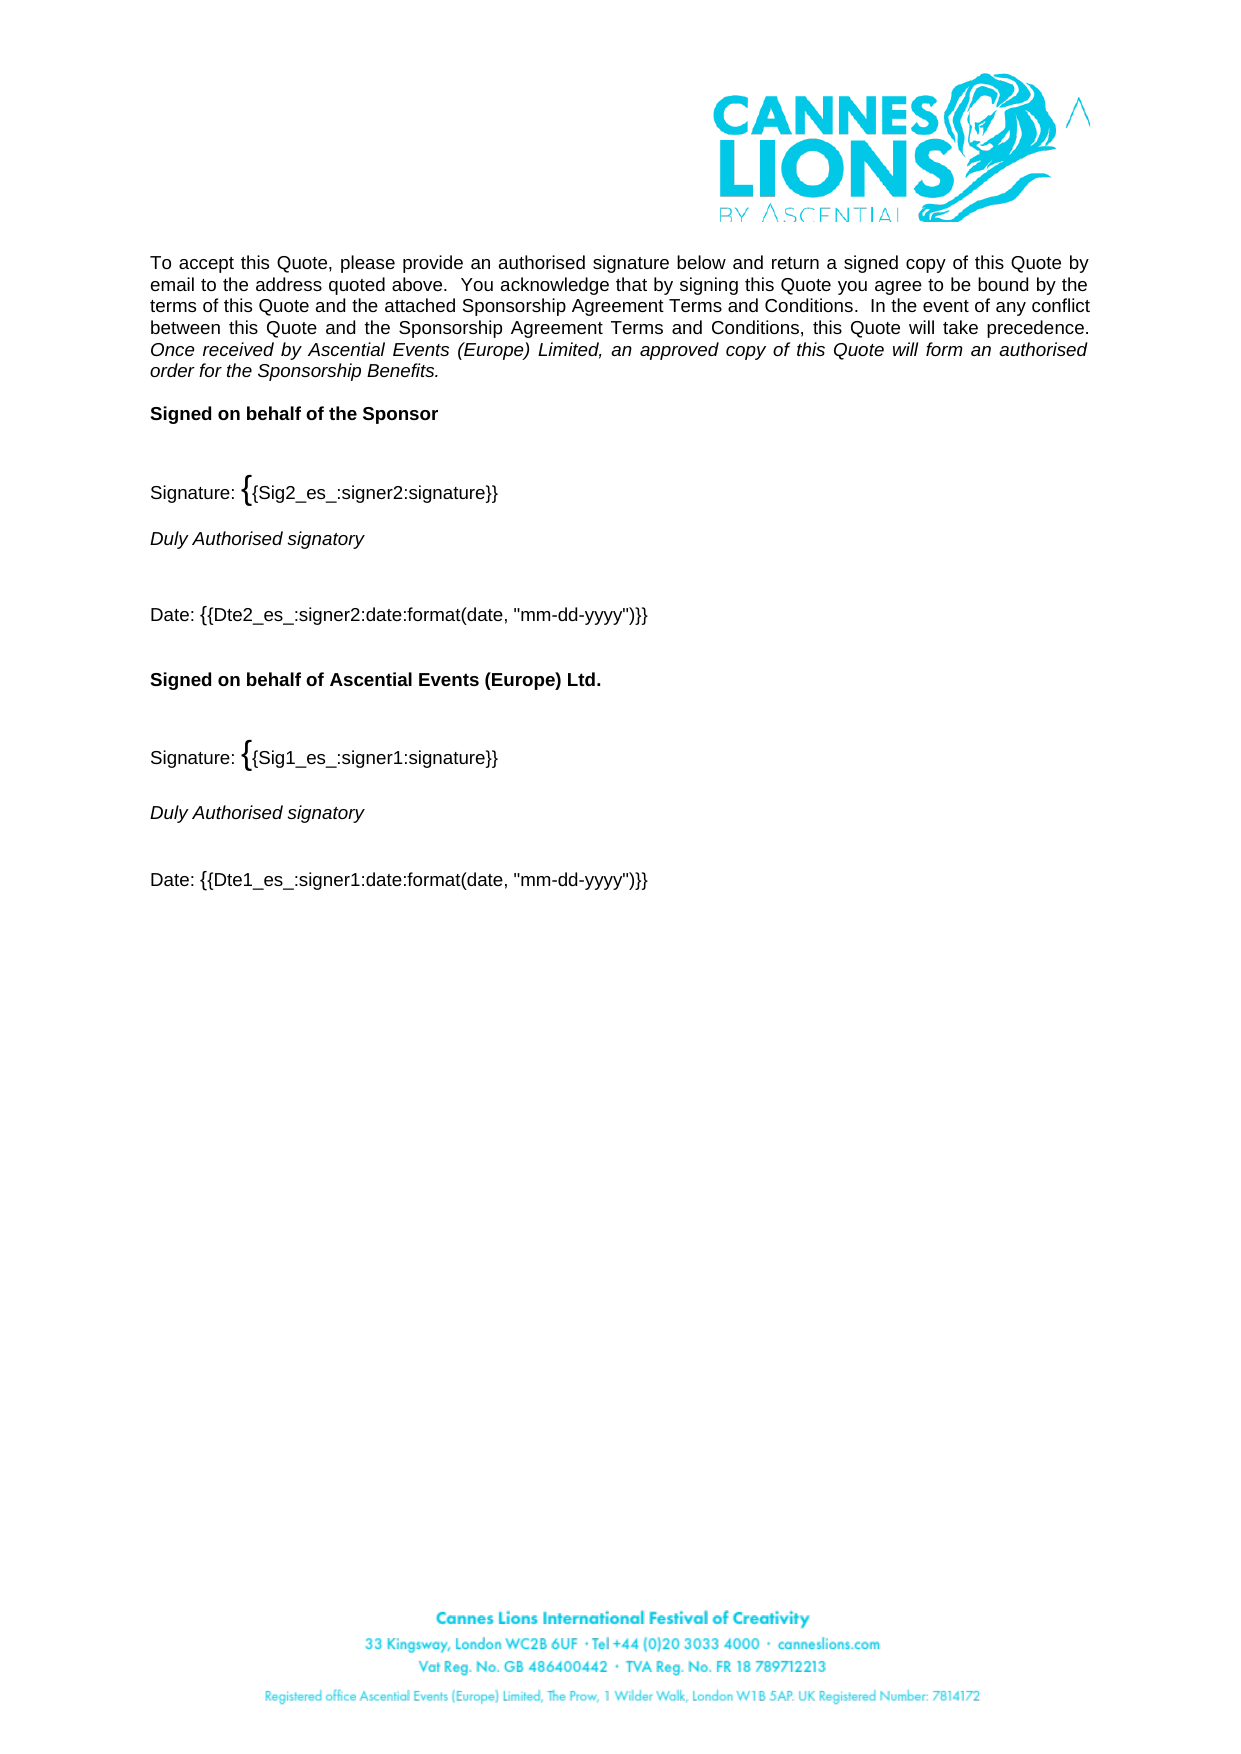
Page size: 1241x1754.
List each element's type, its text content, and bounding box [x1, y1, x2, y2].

text Date: {{Dte2_es_:signer2:date:format(date, "mm-dd-yyyy")}} [150, 601, 1090, 625]
text Signature: {{Sig2_es_:signer2:signature}} [150, 468, 1090, 506]
text Signed on behalf of the Sponsor [150, 403, 1090, 425]
text Signed on behalf of Ascential Events (Europe) Ltd. [150, 668, 1090, 690]
text Signature: {{Sig1_es_:signer1:signature}} [150, 733, 1090, 772]
text Duly Authorised signatory [150, 802, 1090, 824]
text To accept this Quote, please provide an authorised signature below and return a signed copy of this Quote by email to the address quoted above. You acknowledge that by signing this Quote you agree to be bound by the terms of this Quote and the attached Sponsorship Agreement Terms and Conditions. In the event of any conflict between this Quote and the Sponsorship Agreement Terms and Conditions, this Quote will take precedence. Once received by Ascential Events (Europe) Limited, an approved copy of this Quote will form an authorised order for the Sponsorship Benefits. [150, 252, 1090, 382]
text Date: {{Dte1_es_:signer1:date:format(date, "mm-dd-yyyy")}}Sponsor Billing Information: [150, 867, 1090, 891]
text Duly Authorised signatory [150, 528, 1090, 580]
